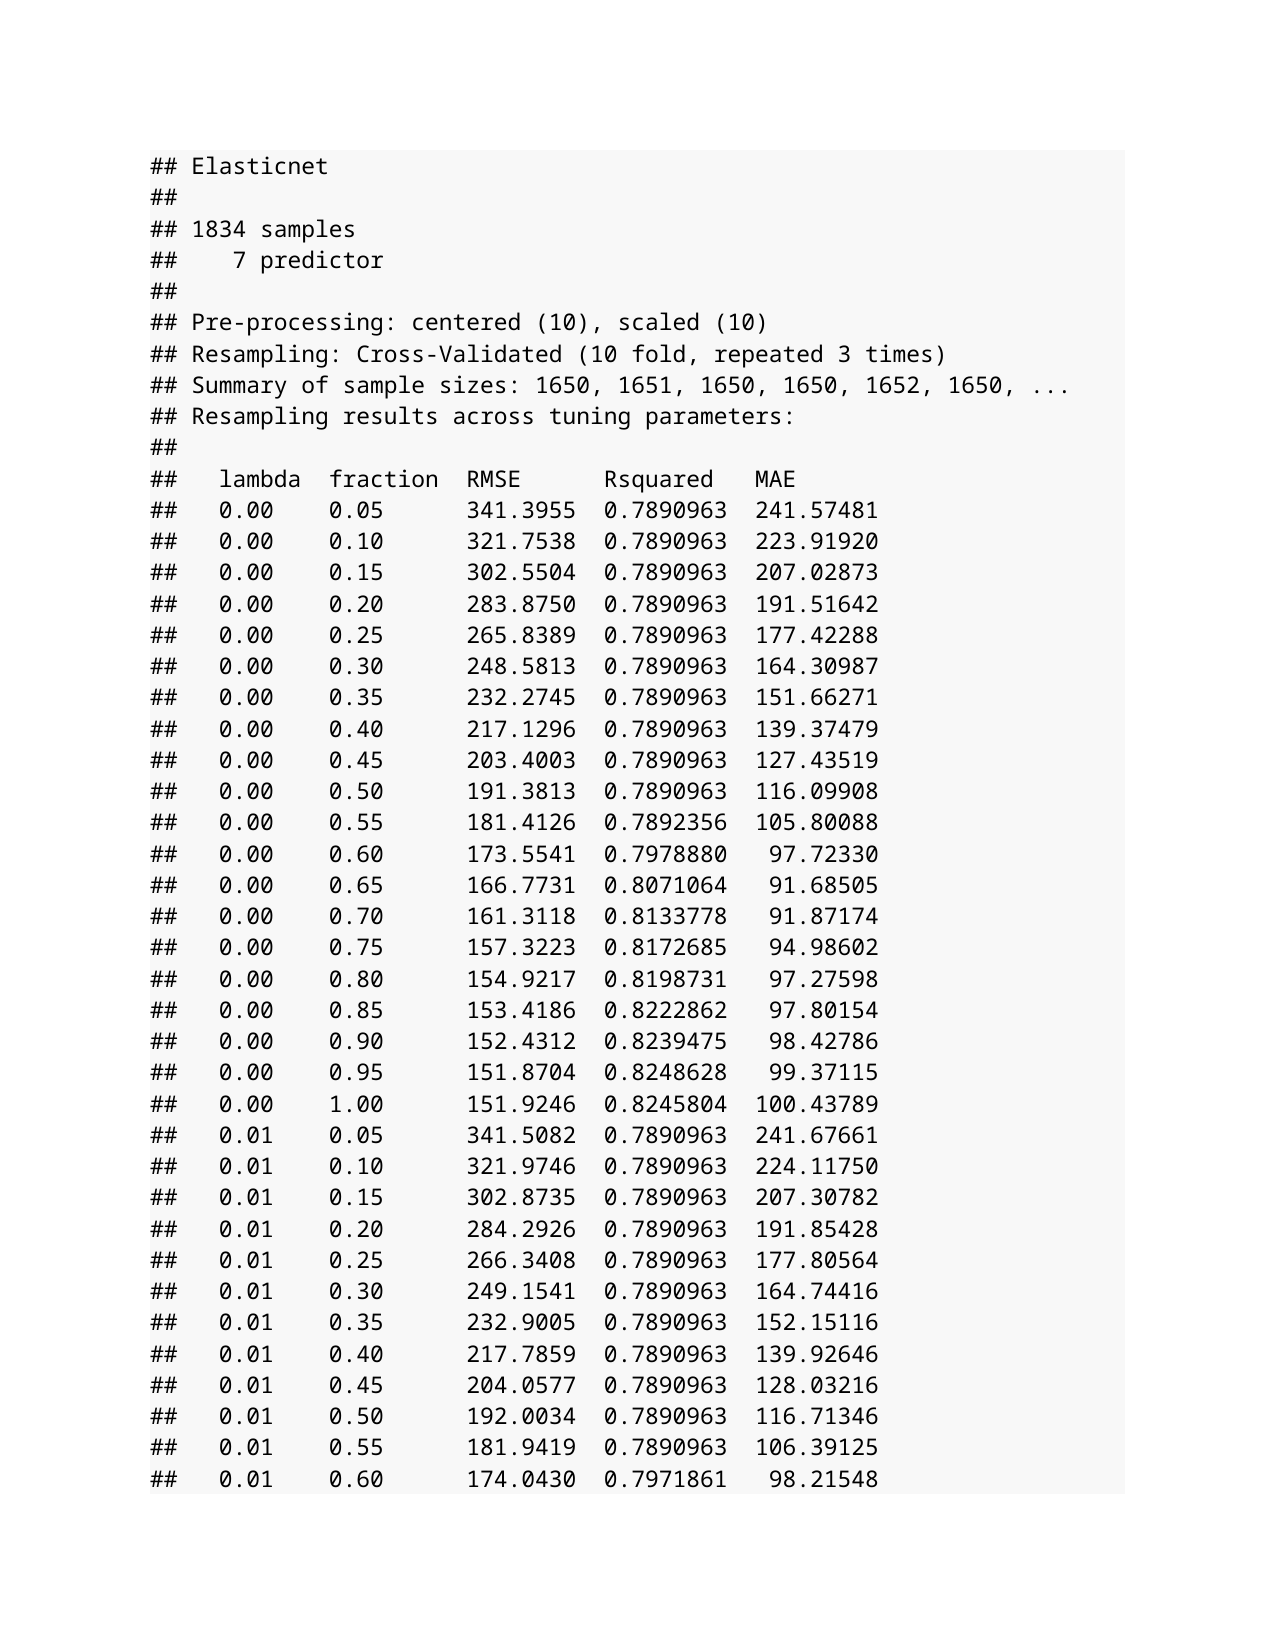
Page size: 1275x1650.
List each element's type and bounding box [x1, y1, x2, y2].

text [150, 150, 1125, 1494]
